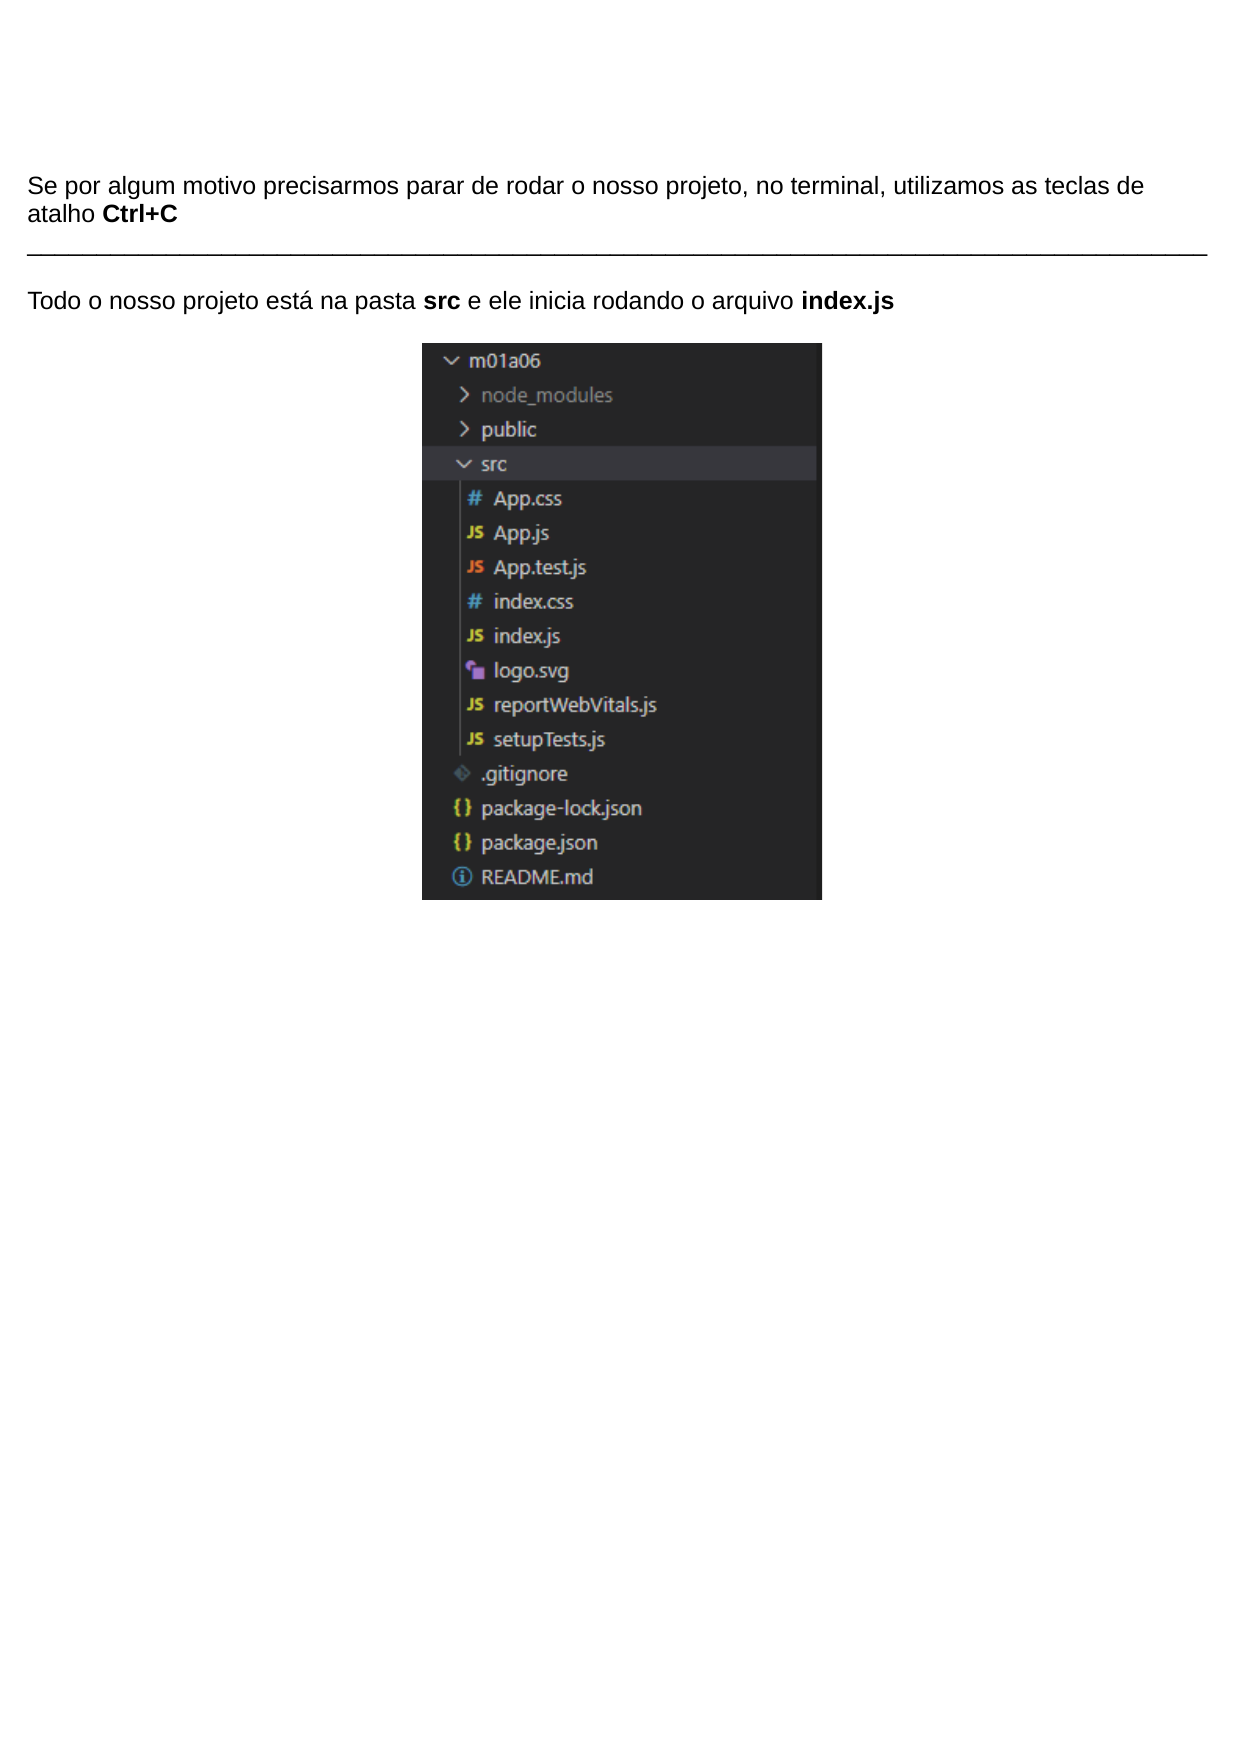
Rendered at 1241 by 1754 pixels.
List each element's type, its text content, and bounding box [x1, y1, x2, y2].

text Todo o nosso projeto está na pasta src e ele inicia rodando o arquivo index.js [27, 286, 1217, 314]
text _____________________________________________________________________________________ [27, 228, 1217, 257]
text Se por algum motivo precisarmos parar de rodar o nosso projeto, no terminal, utilizamos as teclas de atalho Ctrl+C [27, 171, 1217, 228]
picture [422, 343, 823, 900]
